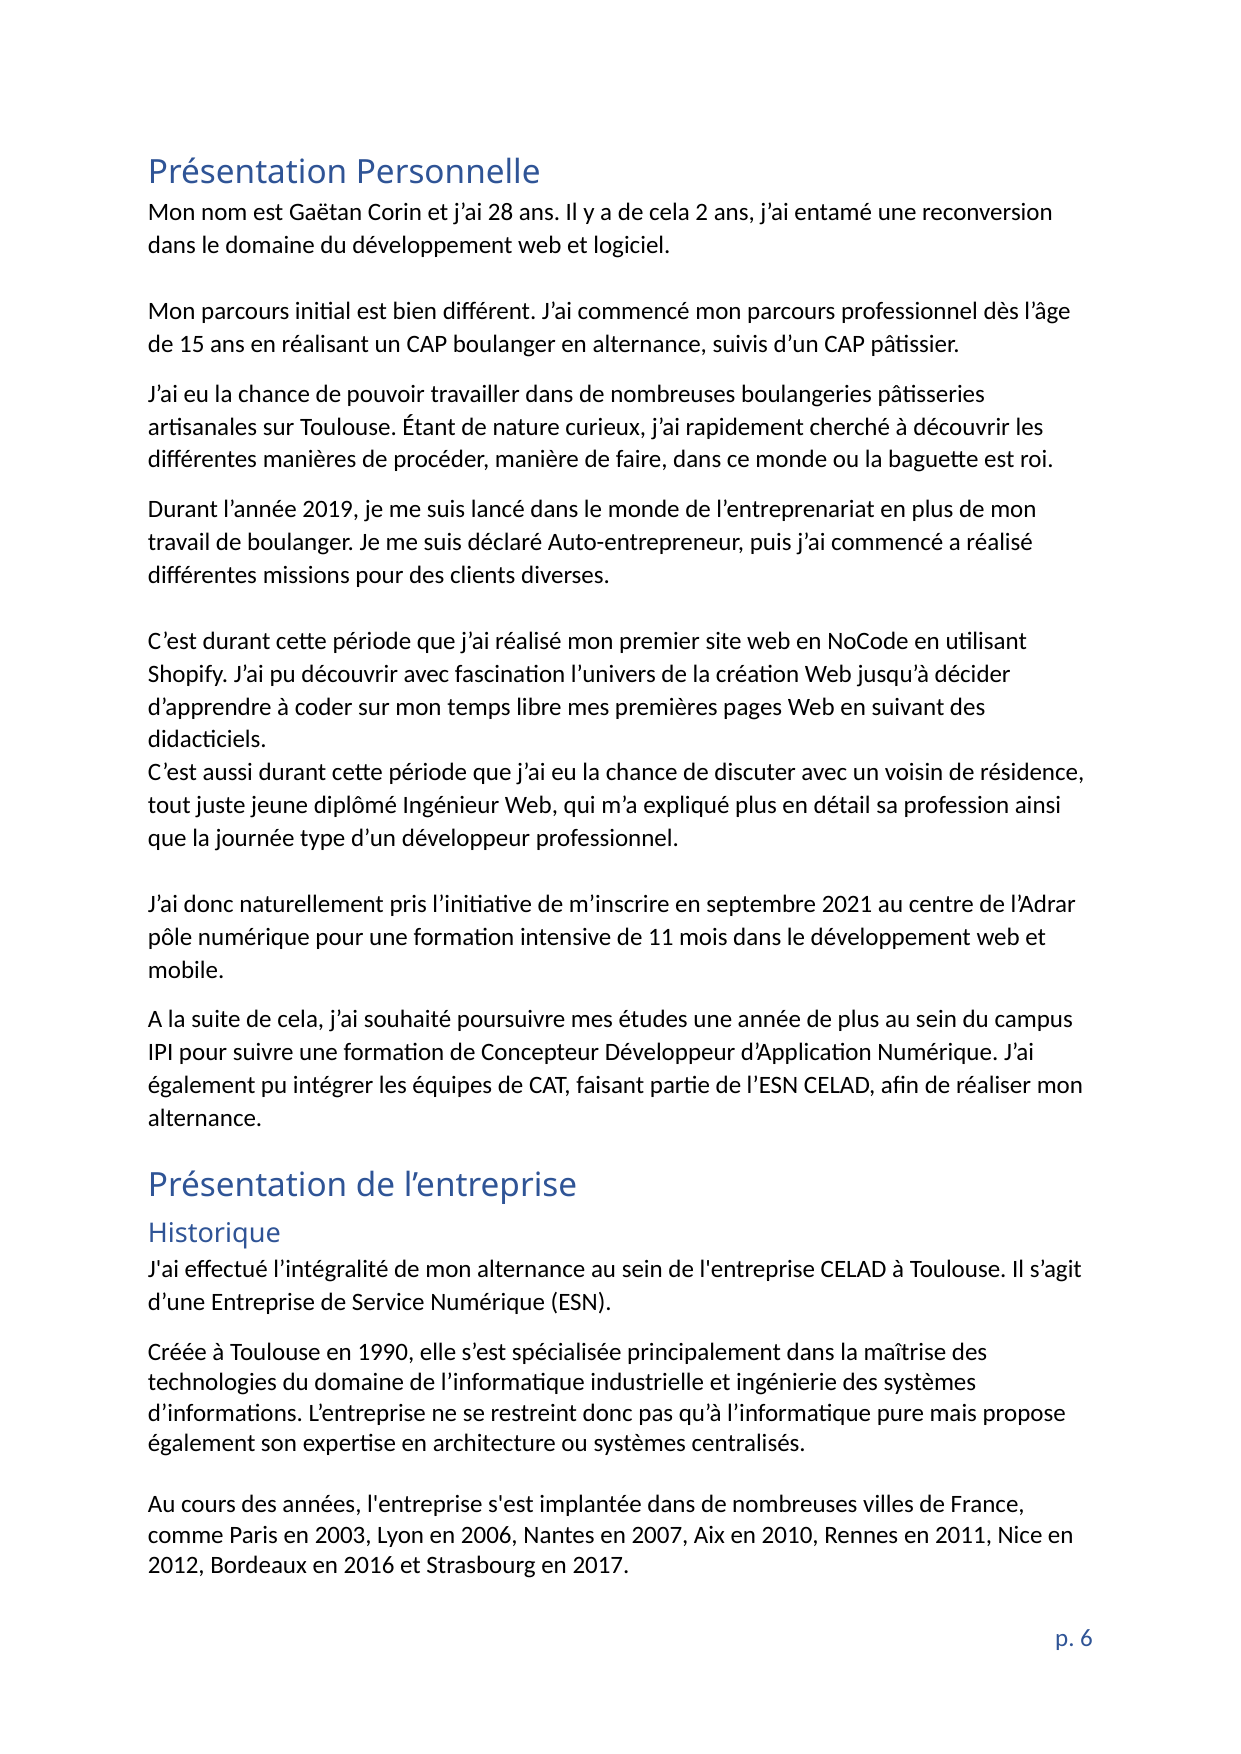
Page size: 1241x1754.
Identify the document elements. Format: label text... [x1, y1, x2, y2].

text A la suite de cela, j’ai souhaité poursuivre mes études une année de plus au sein du campus IPI pour suivre une formation de Concepteur Développeur d’Application Numérique. J’ai également pu intégrer les équipes de CAT, faisant partie de l’ESN CELAD, afin de réaliser mon alternance. [148, 1004, 1093, 1133]
subtitle Présentation de l’entreprise [148, 1160, 1093, 1206]
subtitle Présentation Personnelle [148, 148, 1093, 193]
text Au cours des années, l'entreprise s'est implantée dans de nombreuses villes de France, comme Paris en 2003, Lyon en 2006, Nantes en 2007, Aix en 2010, Rennes en 2011, Nice en 2012, Bordeaux en 2016 et Strasbourg en 2017. [148, 1458, 1093, 1580]
subtitle Historique [148, 1213, 1093, 1250]
text J'ai effectué l’intégralité de mon alternance au sein de l'entreprise CELAD à Toulouse. Il s’agit d’une Entreprise de Service Numérique (ESN). [148, 1253, 1093, 1317]
text Durant l’année 2019, je me suis lancé dans le monde de l’entreprenariat en plus de mon travail de boulanger. Je me suis déclaré Auto-entrepreneur, puis j’ai commencé a réalisé différentes missions pour des clients diverses. C’est durant cette période que j’ai réalisé mon premier site web en NoCode en utilisant Shopify. J’ai pu découvrir avec fascination l’univers de la création Web jusqu’à décider d’apprendre à coder sur mon temps libre mes premières pages Web en suivant des didacticiels. C’est aussi durant cette période que j’ai eu la chance de discuter avec un voisin de résidence, tout juste jeune diplômé Ingénieur Web, qui m’a expliqué plus en détail sa profession ainsi que la journée type d’un développeur professionnel. J’ai donc naturellement pris l’initiative de m’inscrire en septembre 2021 au centre de l’Adrar pôle numérique pour une formation intensive de 11 mois dans le développement web et mobile. [148, 493, 1093, 984]
text J’ai eu la chance de pouvoir travailler dans de nombreuses boulangeries pâtisseries artisanales sur Toulouse. Étant de nature curieux, j’ai rapidement cherché à découvrir les différentes manières de procéder, manière de faire, dans ce monde ou la baguette est roi. [148, 378, 1093, 474]
text Créée à Toulouse en 1990, elle s’est spécialisée principalement dans la maîtrise des technologies du domaine de l’informatique industrielle et ingénierie des systèmes d’informations. L’entreprise ne se restreint donc pas qu’à l’informatique pure mais propose également son expertise en architecture ou systèmes centralisés. [148, 1336, 1093, 1458]
text Mon nom est Gaëtan Corin et j’ai 28 ans. Il y a de cela 2 ans, j’ai entamé une reconversion dans le domaine du développement web et logiciel. Mon parcours initial est bien différent. J’ai commencé mon parcours professionnel dès l’âge de 15 ans en réalisant un CAP boulanger en alternance, suivis d’un CAP pâtissier. [148, 197, 1093, 359]
